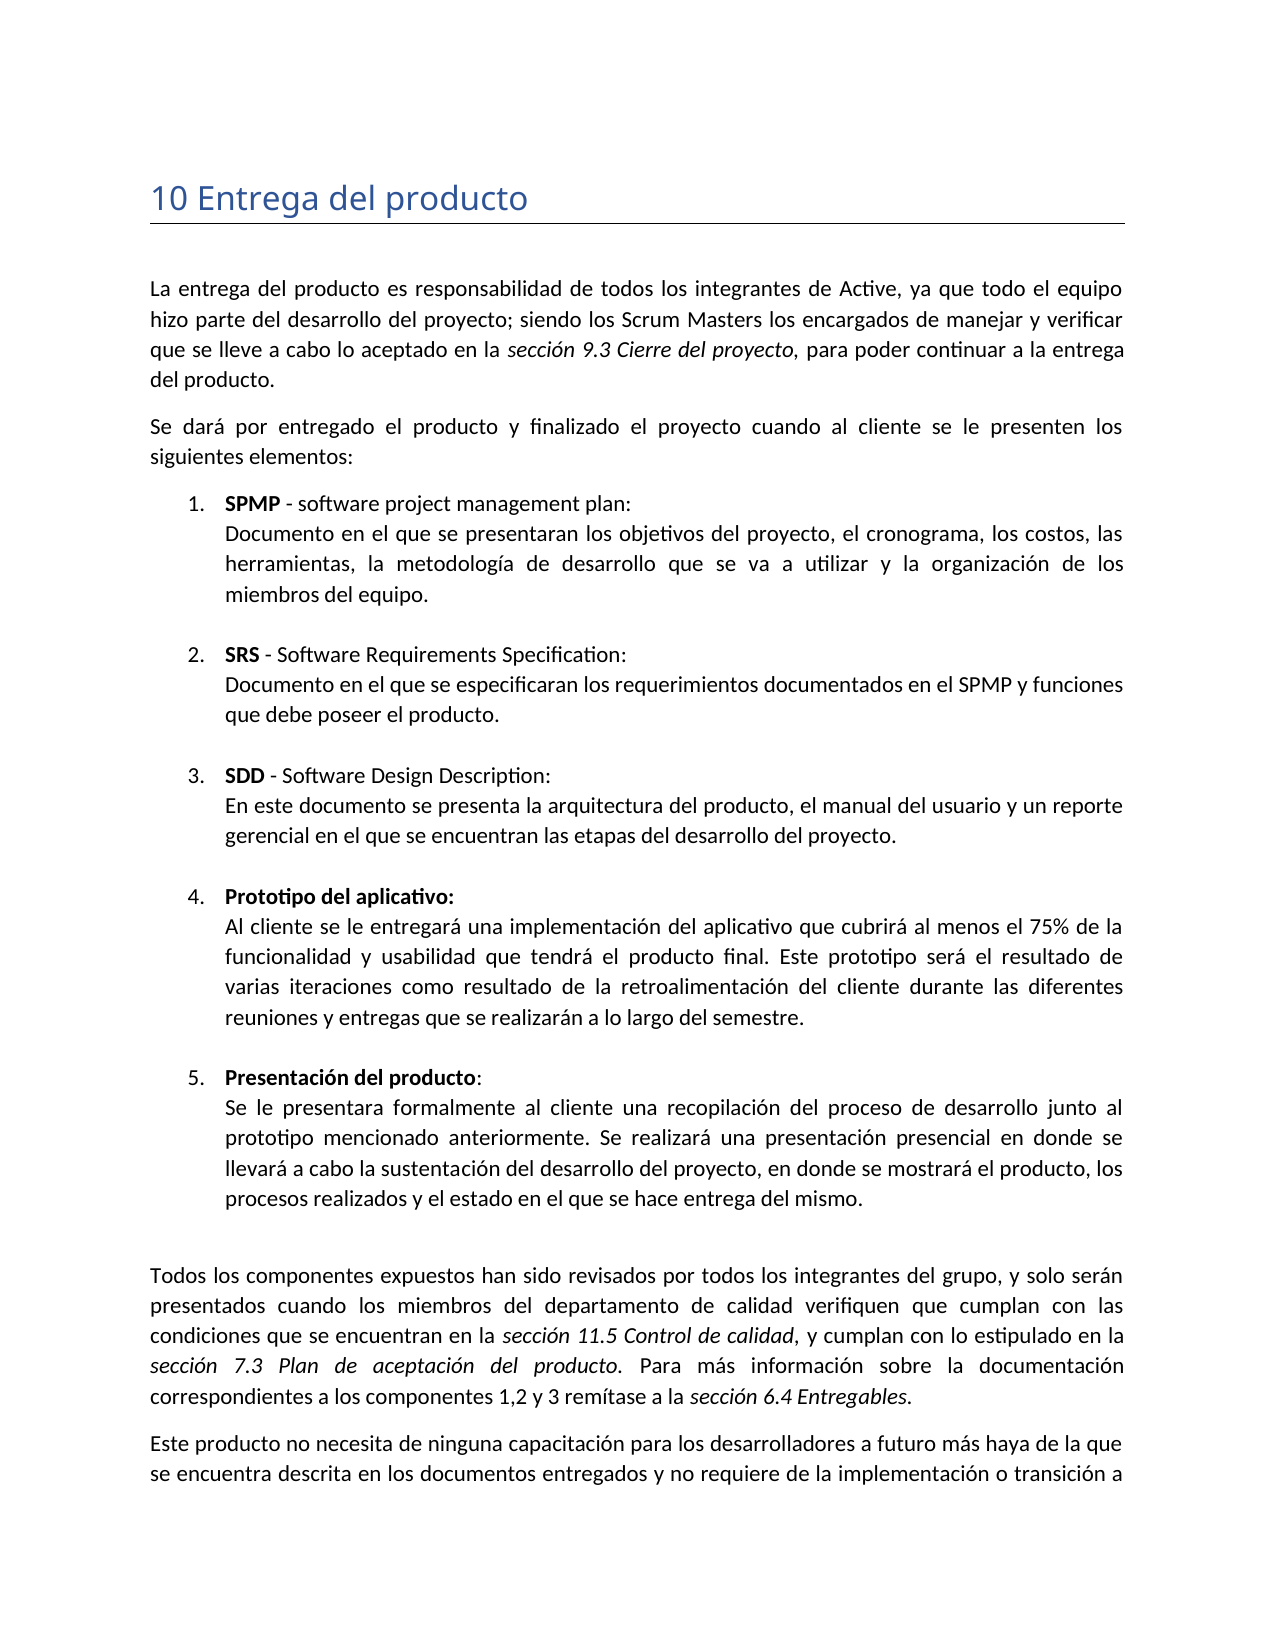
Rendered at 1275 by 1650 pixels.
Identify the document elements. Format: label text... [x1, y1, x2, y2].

list Prototipo del aplicativo: [187, 882, 1125, 910]
list En este documento se presenta la arquitectura del producto, el manual del usuario y un reporte gerencial en el que se encuentran las etapas del desarrollo del proyecto. [225, 791, 1125, 849]
text Todos los componentes expuestos han sido revisados por todos los integrantes del grupo, y solo serán presentados cuando los miembros del departamento de calidad verifiquen que cumplan con las condiciones que se encuentran en la sección 11.5 Control de calidad, y cumplan con lo estipulado en la sección 7.3 Plan de aceptación del producto. Para más información sobre la documentación correspondientes a los componentes 1,2 y 3 remítase a la sección 6.4 Entregables. [150, 1261, 1125, 1410]
text La entrega del producto es responsabilidad de todos los integrantes de Active, ya que todo el equipo hizo parte del desarrollo del proyecto; siendo los Scrum Masters los encargados de manejar y verificar que se lleve a cabo lo aceptado en la sección 9.3 Cierre del proyecto, para poder continuar a la entrega del producto. [150, 274, 1125, 393]
list Se le presentara formalmente al cliente una recopilación del proceso de desarrollo junto al prototipo mencionado anteriormente. Se realizará una presentación presencial en donde se llevará a cabo la sustentación del desarrollo del proyecto, en donde se mostrará el producto, los procesos realizados y el estado en el que se hace entrega del mismo. [225, 1093, 1125, 1212]
list Documento en el que se presentaran los objetivos del proyecto, el cronograma, los costos, las herramientas, la metodología de desarrollo que se va a utilizar y la organización de los miembros del equipo. [225, 519, 1125, 608]
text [150, 1429, 1125, 1487]
list SDD - Software Design Description: [187, 761, 1125, 789]
subtitle 10 Entrega del producto [150, 175, 1125, 223]
text Se dará por entregado el producto y finalizado el proyecto cuando al cliente se le presenten los siguientes elementos: [150, 412, 1125, 470]
list Presentación del producto: [187, 1063, 1125, 1091]
list Al cliente se le entregará una implementación del aplicativo que cubrirá al menos el 75% de la funcionalidad y usabilidad que tendrá el producto final. Este prototipo será el resultado de varias iteraciones como resultado de la retroalimentación del cliente durante las diferentes reuniones y entregas que se realizarán a lo largo del semestre. [225, 912, 1125, 1031]
list SPMP - software project management plan: [187, 489, 1125, 517]
list SRS - Software Requirements Specification: [187, 640, 1125, 668]
list Documento en el que se especificaran los requerimientos documentados en el SPMP y funciones que debe poseer el producto. [225, 670, 1125, 728]
